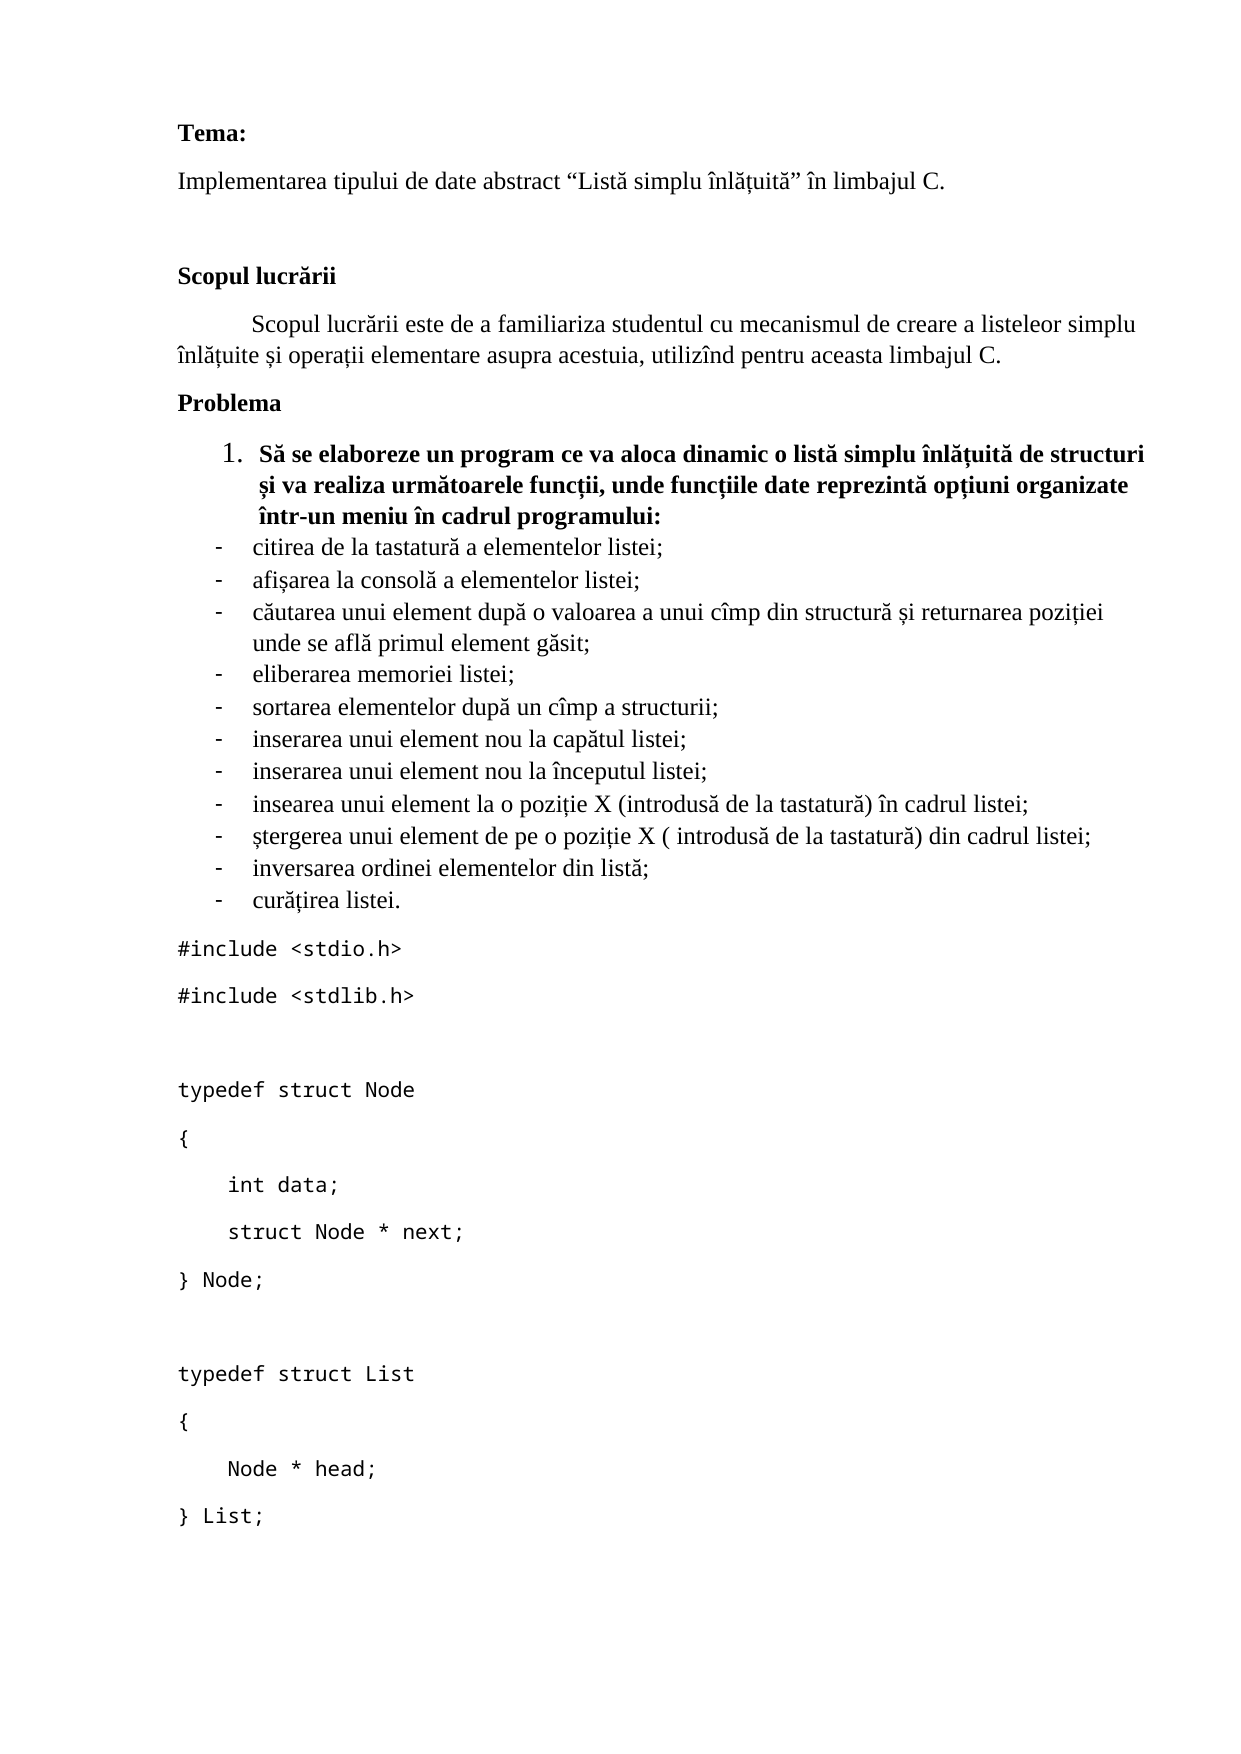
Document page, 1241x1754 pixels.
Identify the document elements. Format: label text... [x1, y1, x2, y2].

text typedef struct Node [177, 1076, 1152, 1104]
list inserarea unui element nou la începutul listei; [215, 756, 1152, 786]
text struct Node * next; [177, 1217, 1152, 1246]
list insearea unui element la o poziție X (introdusă de la tastatură) în cadrul listei; [215, 788, 1152, 818]
list afișarea la consolă a elementelor listei; [215, 564, 1152, 594]
list eliberarea memoriei listei; [215, 659, 1152, 689]
text } Node; [177, 1265, 1152, 1293]
list ștergerea unui element de pe o poziție X ( introdusă de la tastatură) din cadrul listei; [215, 820, 1152, 851]
text Scopul lucrării [177, 261, 1152, 290]
list sortarea elementelor după un cîmp a structurii; [215, 691, 1152, 721]
list inserarea unui element nou la capătul listei; [215, 723, 1152, 754]
list căutarea unui element după o valoarea a unui cîmp din structură și returnarea poziției unde se află primul element găsit; [215, 596, 1152, 657]
list inversarea ordinei elementelor din listă; [215, 852, 1152, 883]
list citirea de la tastatură a elementelor listei; [215, 531, 1152, 562]
text { [177, 1407, 1152, 1435]
text Tema: [177, 118, 1152, 147]
text #include <stdio.h> [177, 934, 1152, 962]
text #include <stdlib.h> [177, 981, 1152, 1009]
text Implementarea tipului de date abstract “Listă simplu înlățuită” în limbajul C. [177, 166, 1152, 194]
list curățirea listei. [215, 885, 1152, 915]
text Node * head; [177, 1454, 1152, 1482]
list Să se elaboreze un program ce va aloca dinamic o listă simplu înlățuită de structuri și va realiza următoarele funcții, unde funcțiile date reprezintă opțiuni organizate într-un meniu în cadrul programului: [221, 435, 1152, 530]
text int data; [177, 1170, 1152, 1198]
text typedef struct List [177, 1359, 1152, 1388]
text { [177, 1123, 1152, 1151]
text Problema [177, 388, 1152, 416]
text } List; [177, 1501, 1152, 1529]
text Scopul lucrării este de a familiariza studentul cu mecanismul de creare a listeleor simplu înlățuite și operații elementare asupra acestuia, utilizînd pentru aceasta limbajul C. [177, 309, 1152, 369]
